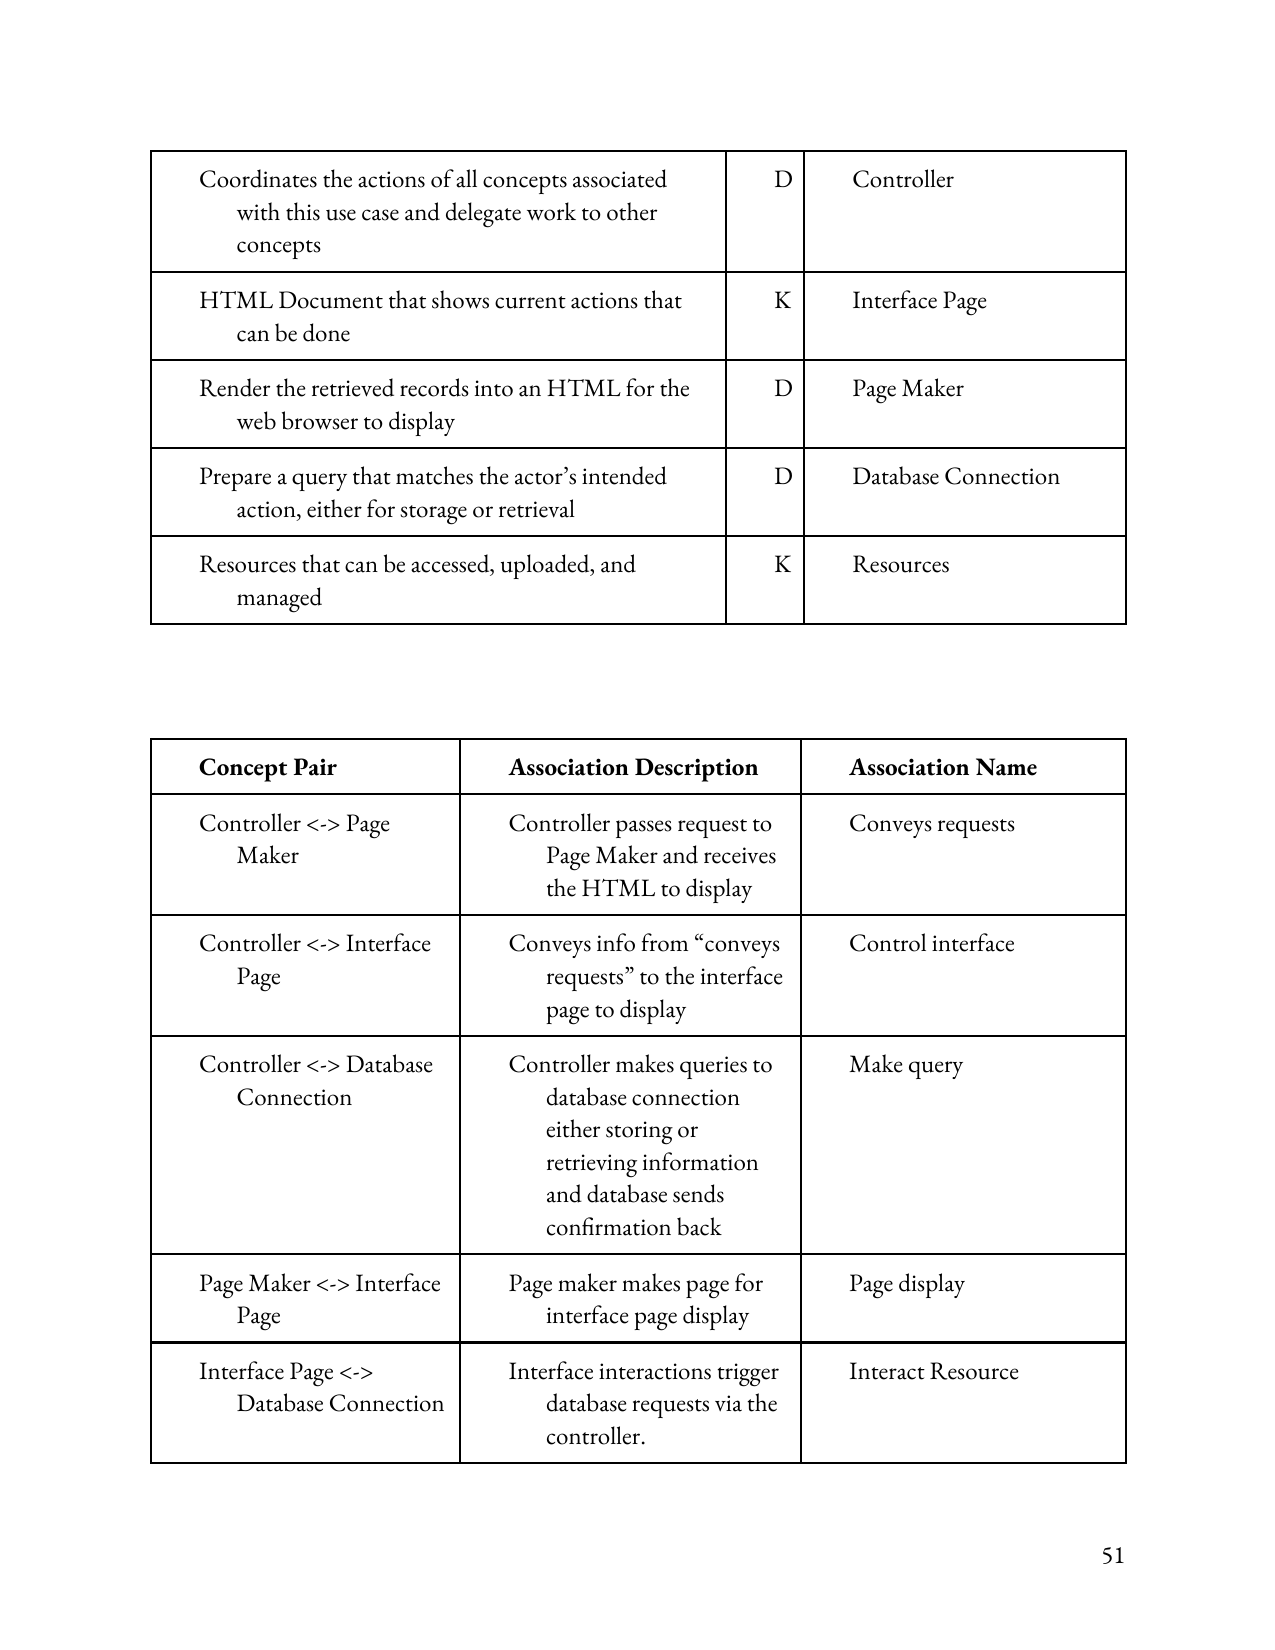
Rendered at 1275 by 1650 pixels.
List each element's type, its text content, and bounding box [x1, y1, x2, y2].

table_cell Page Maker <-> Interface Page [152, 1255, 459, 1341]
table_header Association Description [461, 740, 800, 793]
table_cell Controller makes queries to database connection either storing or retrieving information and database sends confirmation back [461, 1037, 800, 1253]
table_cell Prepare a query that matches the actor’s intended action, either for storage or retrieval [152, 449, 725, 535]
table_header Association Name [802, 740, 1125, 793]
table_cell Conveys info from “conveys requests” to the interface page to display [461, 916, 800, 1035]
table_cell D [727, 449, 803, 535]
table_cell Render the retrieved records into an HTML for the web browser to display [152, 361, 725, 447]
table_cell Controller passes request to Page Maker and receives the HTML to display [461, 795, 800, 914]
table_cell K [727, 273, 803, 359]
table_cell Controller <-> Database Connection [152, 1037, 459, 1253]
table_cell Page display [802, 1255, 1125, 1341]
table_cell Page Maker [805, 361, 1125, 447]
table_cell Conveys requests [802, 795, 1125, 914]
table_cell Interface Page [805, 273, 1125, 359]
table_cell Interface Page <-> Database Connection [152, 1344, 459, 1462]
table_cell Interact Resource [802, 1344, 1125, 1462]
table_cell D [727, 361, 803, 447]
table_cell Make query [802, 1037, 1125, 1253]
table_cell Resources that can be accessed, uploaded, and managed [152, 537, 725, 623]
table_cell HTML Document that shows current actions that can be done [152, 273, 725, 359]
table_cell Resources [805, 537, 1125, 623]
table_cell Coordinates the actions of all concepts associated with this use case and delegate work to other concepts [152, 152, 725, 271]
table_cell Control interface [802, 916, 1125, 1035]
table_header Concept Pair [152, 740, 459, 793]
table_cell D [727, 152, 803, 271]
table_cell Controller [805, 152, 1125, 271]
table_cell Controller <-> Page Maker [152, 795, 459, 914]
table_cell Controller <-> Interface Page [152, 916, 459, 1035]
table_cell K [727, 537, 803, 623]
table_cell Page maker makes page for interface page display [461, 1255, 800, 1341]
table_cell Database Connection [805, 449, 1125, 535]
table_cell Interface interactions trigger database requests via the controller. [461, 1344, 800, 1462]
